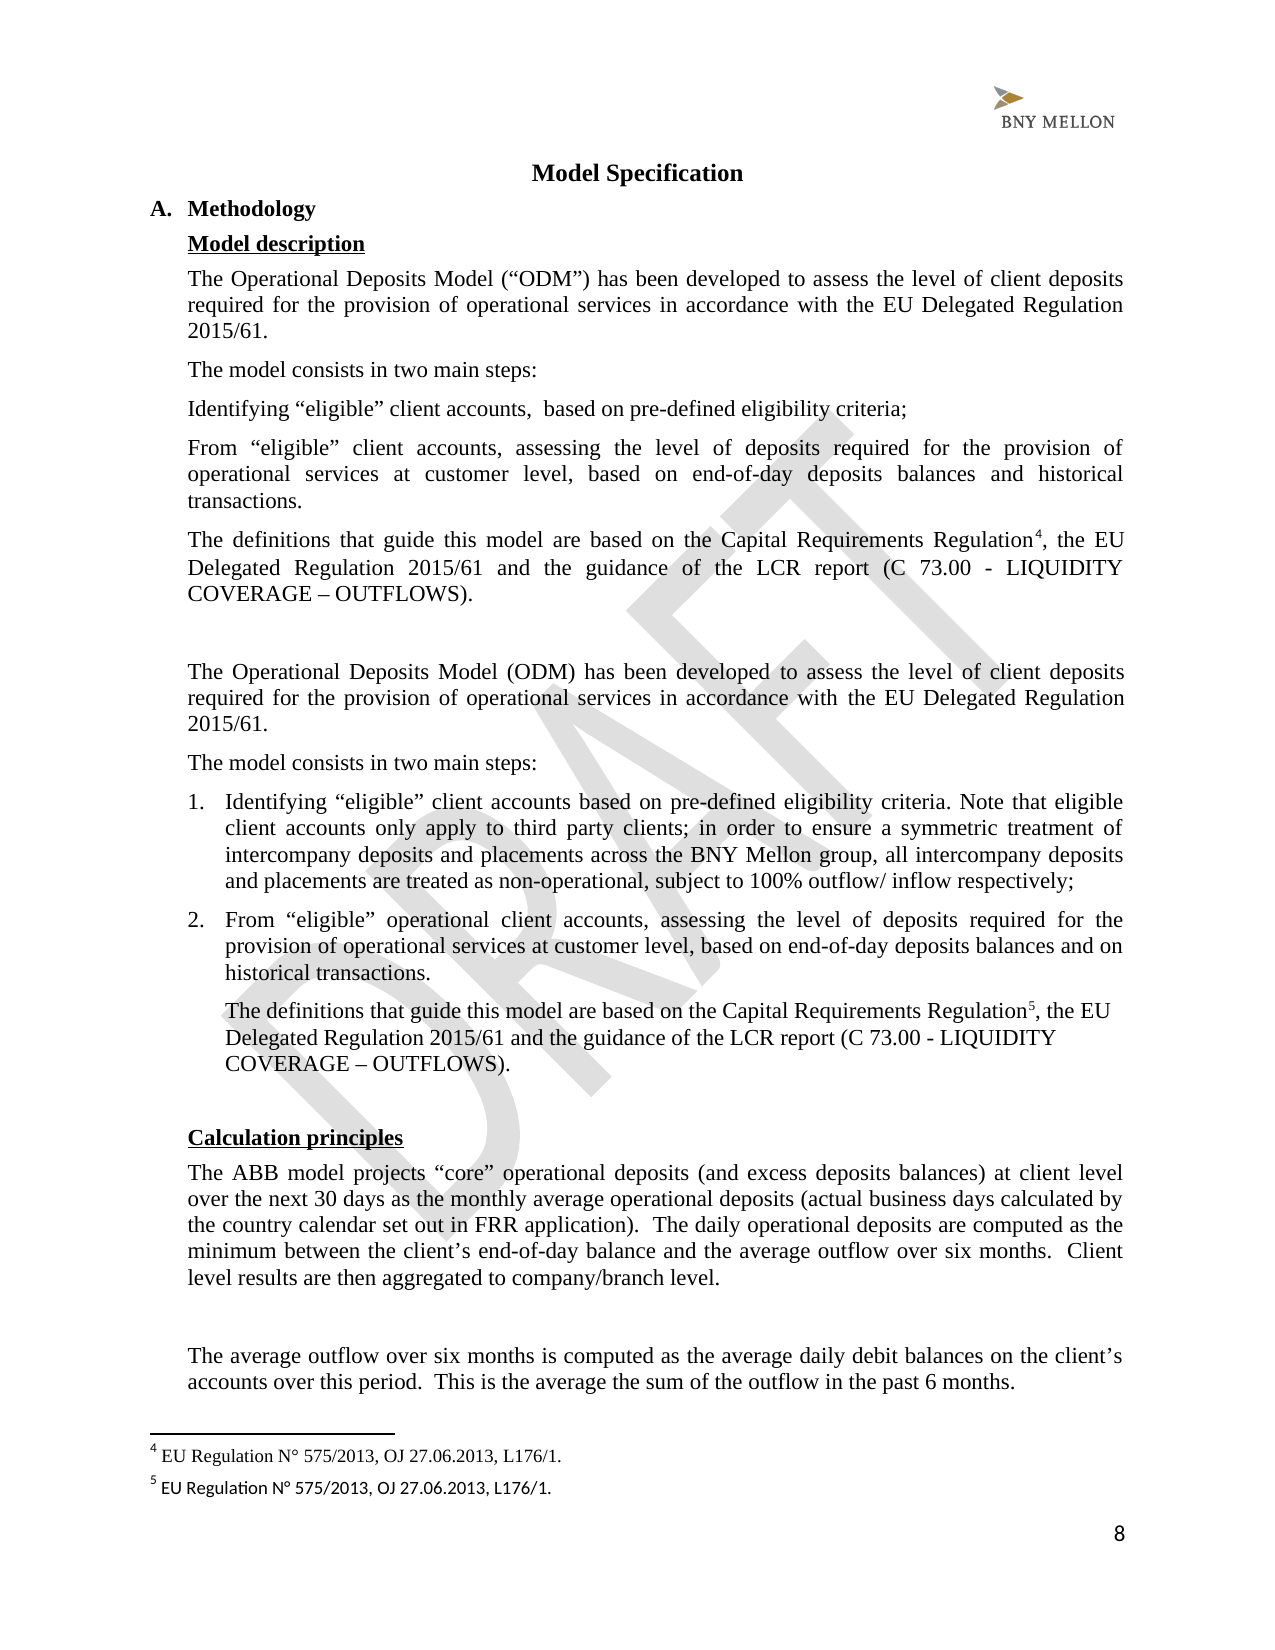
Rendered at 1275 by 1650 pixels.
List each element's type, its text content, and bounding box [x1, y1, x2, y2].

text The definitions that guide this model are based on the Capital Requirements Regulation, the EU Delegated Regulation 2015/61 and the guidance of the LCR report (C 73.00 - LIQUIDITY COVERAGE – OUTFLOWS). [225, 998, 1125, 1077]
text The ABB model projects “core” operational deposits (and excess deposits balances) at client level over the next 30 days as the monthly average operational deposits (actual business days calculated by the country calendar set out in FRR application). The daily operational deposits are computed as the minimum between the client’s end-of-day balance and the average outflow over six months. Client level results are then aggregated to company/branch level. [187, 1158, 1125, 1290]
text The average outflow over six months is computed as the average daily debit balances on the client’s accounts over this period. This is the average the sum of the outflow in the past 6 months. [187, 1342, 1125, 1394]
text The model consists in two main steps: [187, 356, 1125, 383]
text From “eligible” client accounts, assessing the level of deposits required for the provision of operational services at customer level, based on end-of-day deposits balances and historical transactions. [187, 434, 1125, 513]
text The model consists in two main steps: [187, 749, 1125, 776]
text Model Specification [150, 158, 1125, 187]
picture [982, 75, 1125, 140]
list Model description [187, 230, 1125, 256]
text Identifying “eligible” client accounts, based on pre-defined eligibility criteria; [187, 395, 1125, 422]
list Identifying “eligible” client accounts based on pre-defined eligibility criteria. Note that eligible client accounts only apply to third party clients; in order to ensure a symmetric treatment of intercompany deposits and placements across the BNY Mellon group, all intercompany deposits and placements are treated as non-operational, subject to 100% outflow/ inflow respectively; [187, 788, 1125, 893]
text The definitions that guide this model are based on the Capital Requirements Regulation, the EU Delegated Regulation 2015/61 and the guidance of the LCR report (C 73.00 - LIQUIDITY COVERAGE – OUTFLOWS). [187, 526, 1125, 606]
list From “eligible” operational client accounts, assessing the level of deposits required for the provision of operational services at customer level, based on end-of-day deposits balances and on historical transactions. [187, 906, 1125, 985]
list Methodology [150, 195, 1125, 222]
list Calculation principles [187, 1124, 1125, 1150]
text The Operational Deposits Model (“ODM”) has been developed to assess the level of client deposits required for the provision of operational services in accordance with the EU Delegated Regulation 2015/61. [187, 265, 1125, 344]
text The Operational Deposits Model (ODM) has been developed to assess the level of client deposits required for the provision of operational services in accordance with the EU Delegated Regulation 2015/61. [187, 658, 1125, 737]
